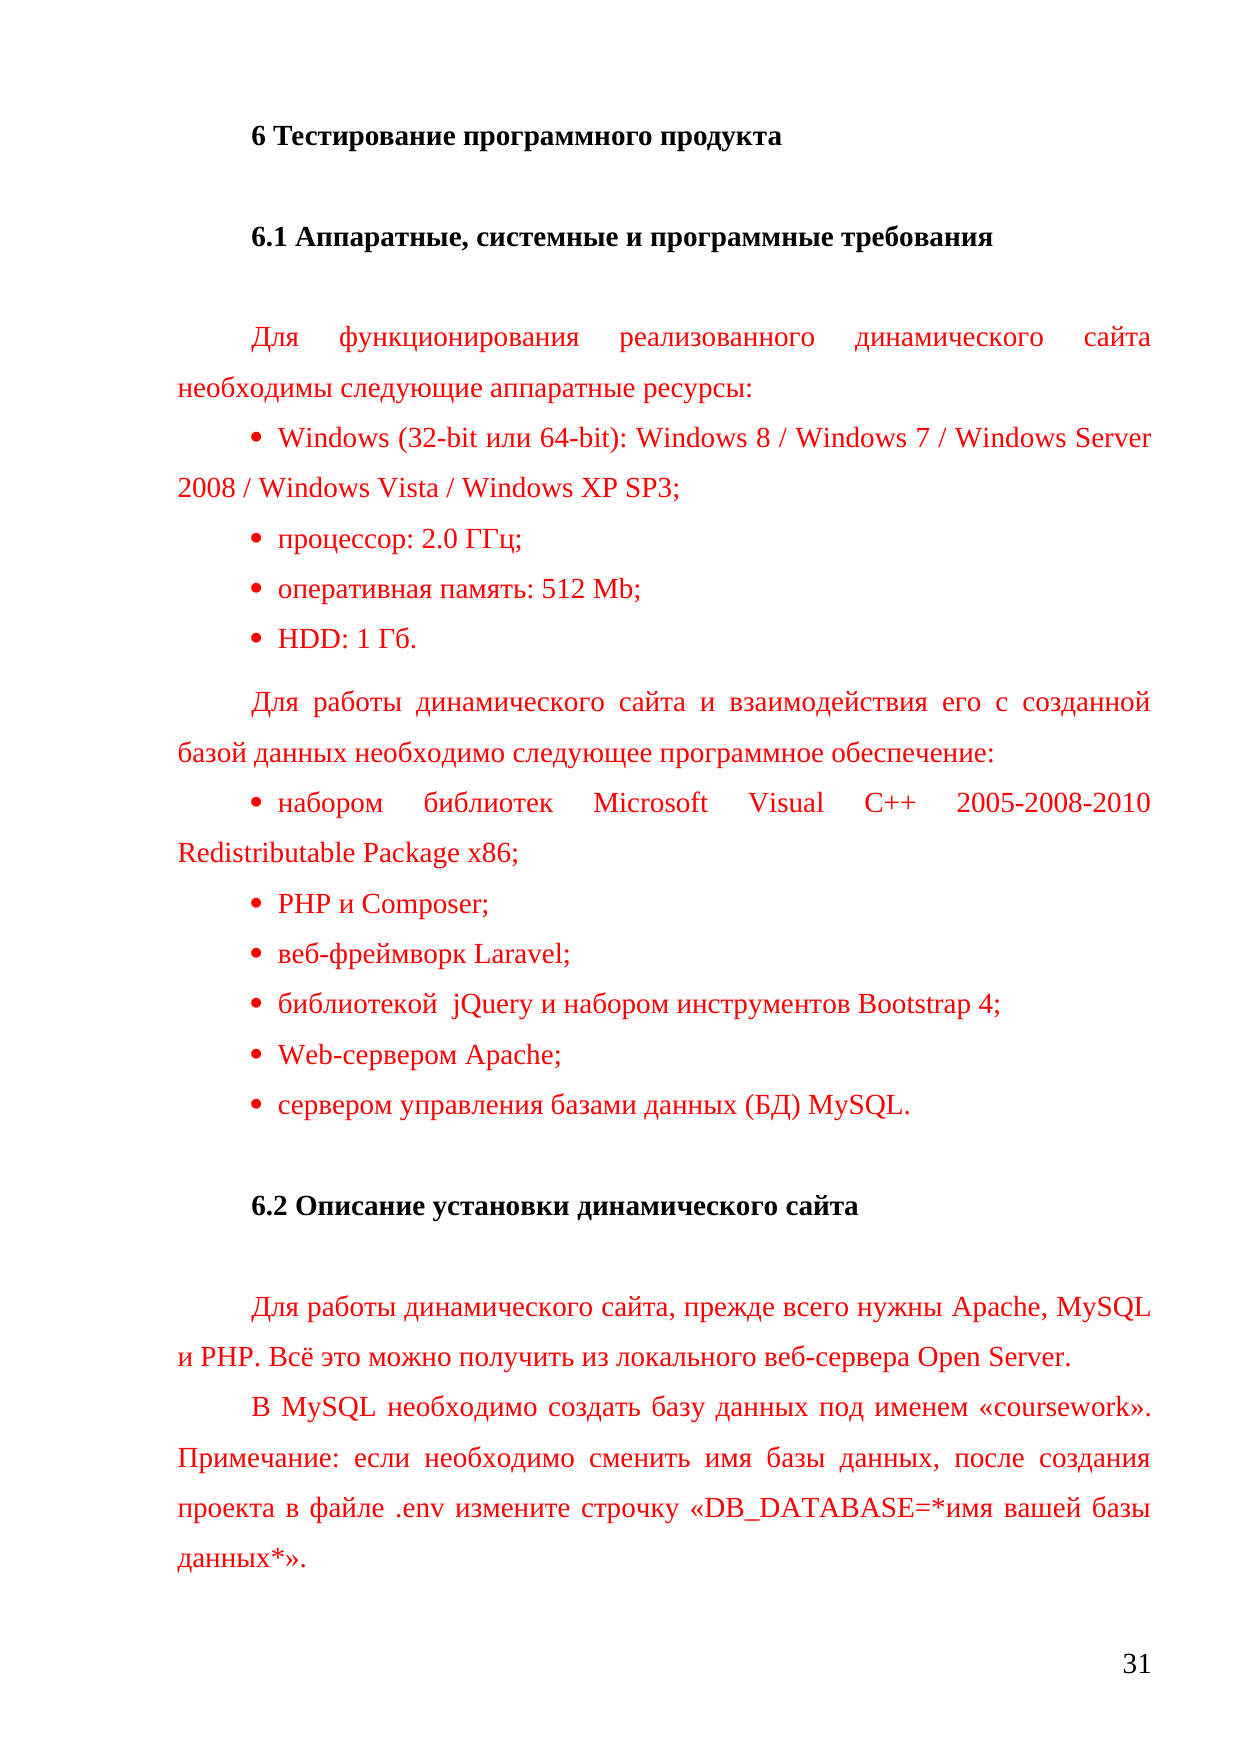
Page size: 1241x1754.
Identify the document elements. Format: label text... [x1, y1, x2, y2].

list веб-фреймворк Laravel; [177, 936, 1151, 970]
list Windows (32-bit или 64-bit): Windows 8 / Windows 7 / Windows Server 2008 / Windows Vista / Windows XP SP3; [177, 420, 1152, 504]
list HDD: 1 Гб. [177, 622, 1152, 655]
list Web-сервером Apache; [177, 1037, 1151, 1071]
text В MySQL необходимо создать базу данных под именем «coursework». Примечание: если необходимо сменить имя базы данных, после создания проекта в файле .env измените строчку «DB_DATABASE=*имя вашей базы данных*». [177, 1389, 1152, 1574]
subtitle 6.1 Аппаратные, системные и программные требования [177, 219, 1152, 252]
text Для функционирования реализованного динамического сайта необходимы следующие аппаратные ресурсы: [177, 319, 1152, 403]
list оперативная память: 512 Mb; [177, 571, 1152, 605]
subtitle 6 Тестирование программного продукта [177, 118, 1152, 152]
subtitle 6.2 Описание установки динамического сайта [177, 1188, 1152, 1222]
text Для работы динамического сайта и взаимодействия его с созданной базой данных необходимо следующее программное обеспечение: [177, 684, 1152, 768]
list набором библиотек Microsoft Visual C++ 2005-2008-2010 Redistributable Package x86; [177, 785, 1151, 869]
list PHP и Composer; [177, 886, 1151, 919]
text Для работы динамического сайта, прежде всего нужны Apache, MySQL и PHP. Всё это можно получить из локального веб-сервера Open Server. [177, 1289, 1152, 1373]
list библиотекой jQuery и набором инструментов Bootstrap 4; [177, 987, 1151, 1020]
list сервером управления базами данных (БД) MySQL. [177, 1087, 1151, 1121]
list процессор: 2.0 ГГц; [177, 521, 1152, 554]
